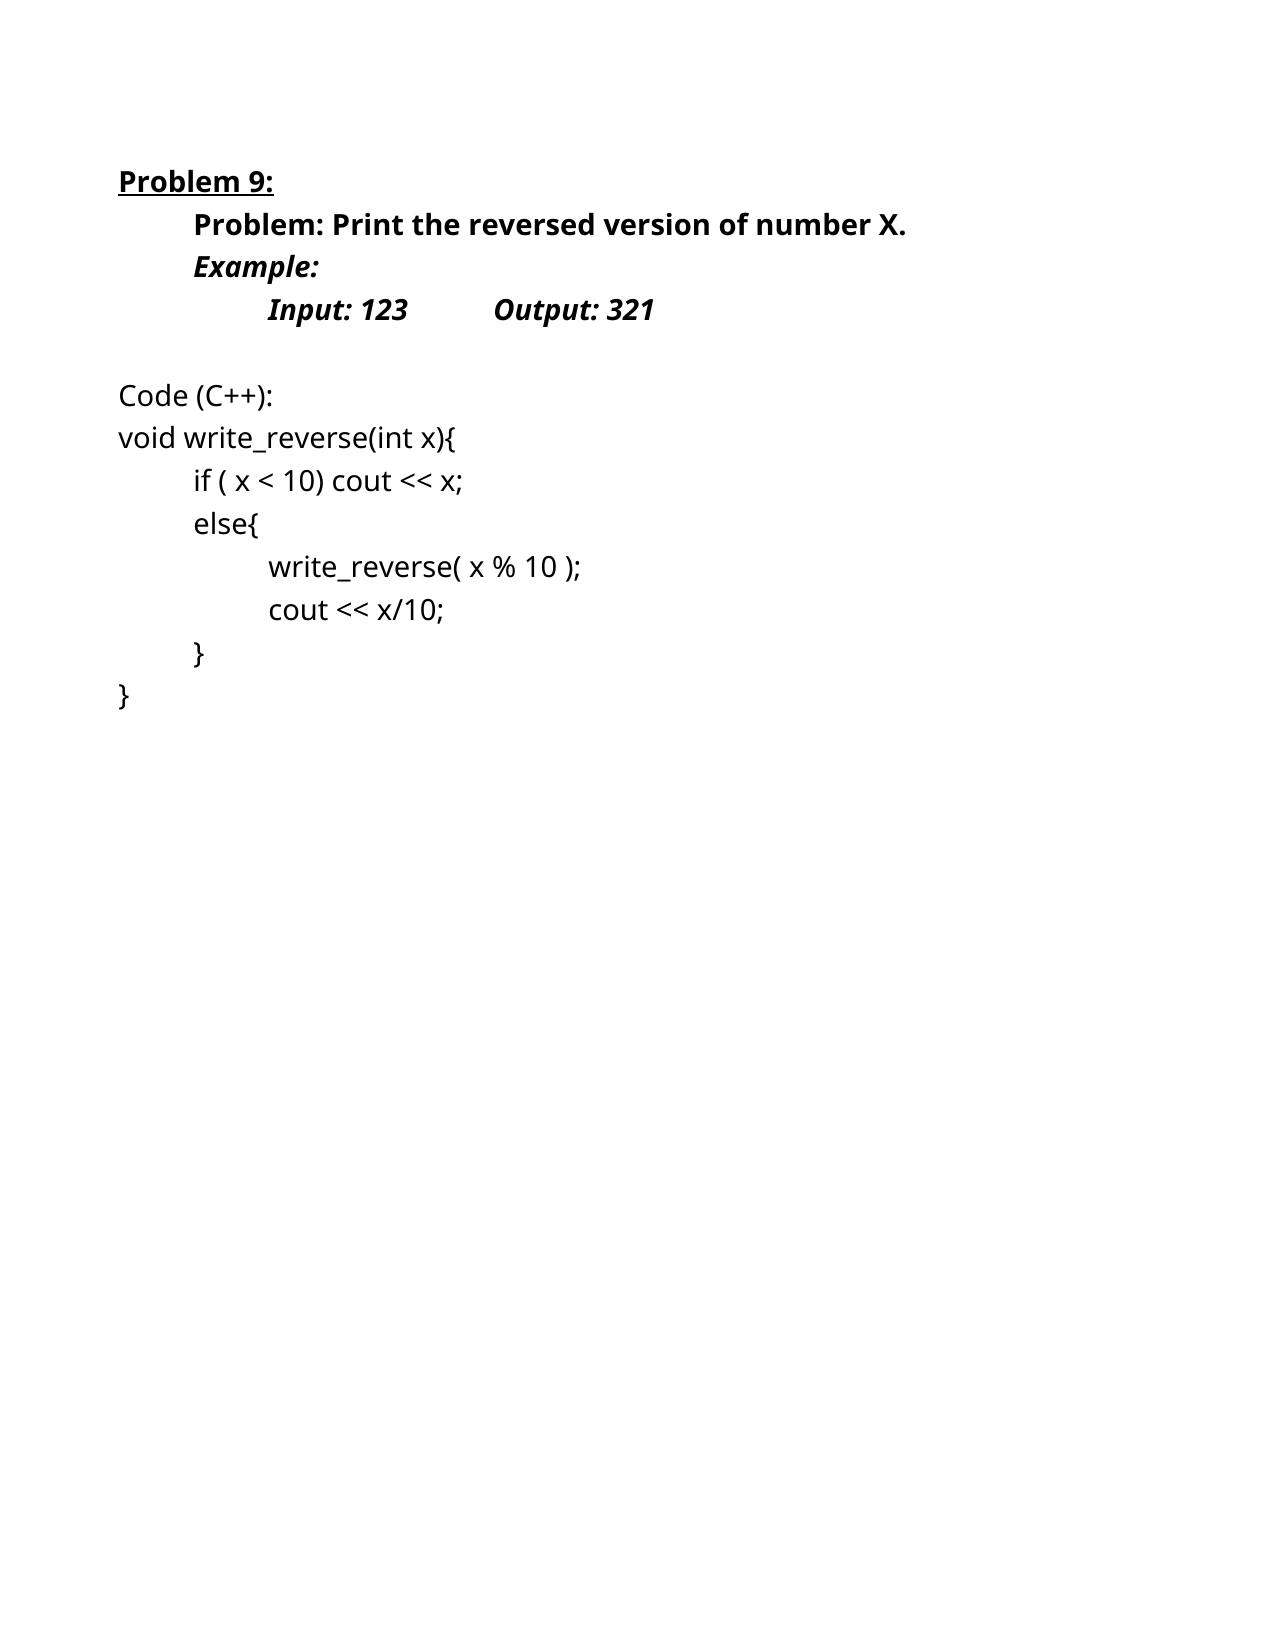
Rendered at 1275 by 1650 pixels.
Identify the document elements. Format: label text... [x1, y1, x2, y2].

text if ( x < 10) cout << x; [118, 461, 1157, 500]
text write_reverse( x % 10 ); [118, 546, 1157, 586]
text Input: 123 Output: 321 [118, 289, 1157, 329]
text Problem 9: [118, 161, 1157, 201]
text } [118, 675, 1157, 714]
text cout << x/10; [118, 589, 1157, 629]
text Code (C++): [118, 375, 1157, 415]
text Example: [118, 247, 1157, 286]
text void write_reverse(int x){ [118, 418, 1157, 457]
text Problem: Print the reversed version of number X. [118, 204, 1157, 243]
text else{ [118, 503, 1157, 543]
text } [118, 632, 1157, 672]
